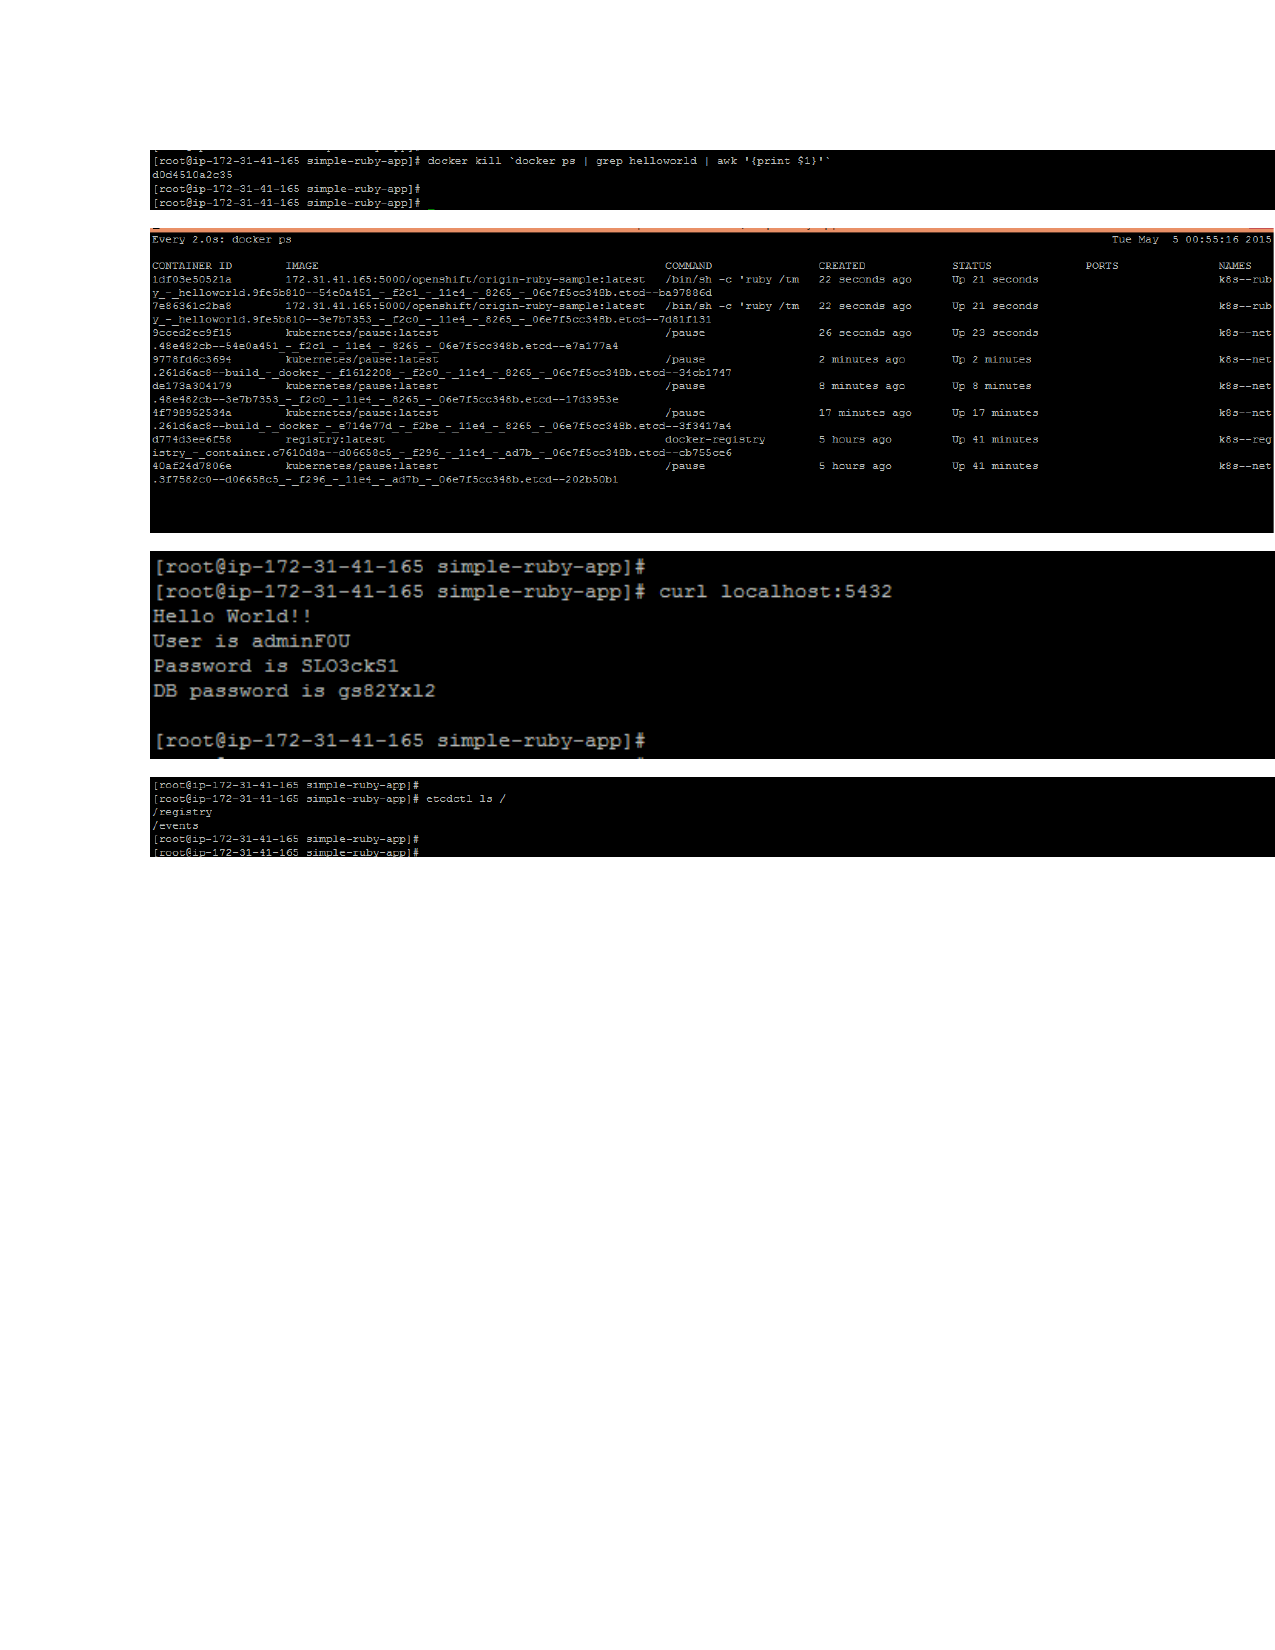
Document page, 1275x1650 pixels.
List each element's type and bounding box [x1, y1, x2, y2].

picture [150, 777, 1275, 857]
picture [150, 228, 1274, 533]
picture [150, 551, 1275, 759]
picture [150, 150, 1275, 210]
